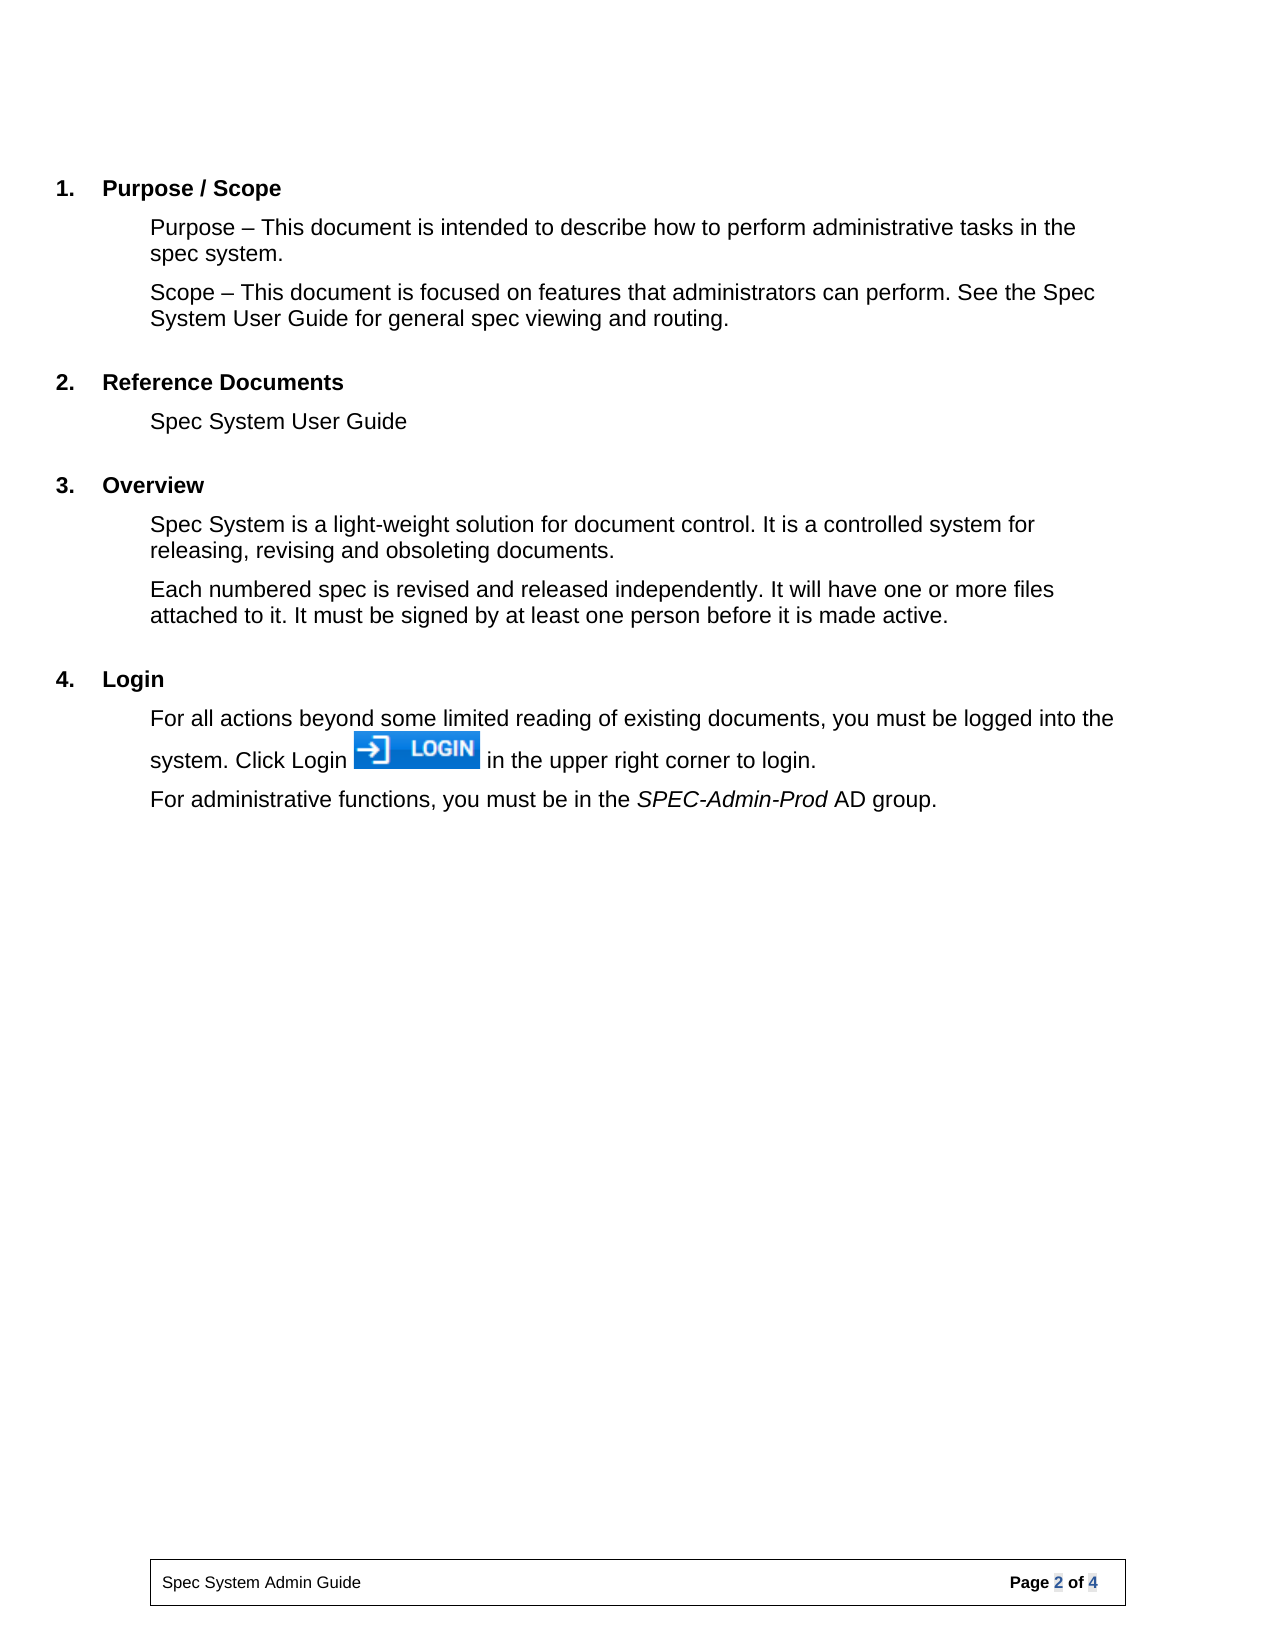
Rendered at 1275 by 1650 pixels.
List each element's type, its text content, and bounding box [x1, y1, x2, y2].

text Each numbered spec is revised and released independently. It will have one or more files attached to it. It must be signed by at least one person before it is made active. [150, 576, 1125, 629]
subtitle Reference Documents [56, 369, 1114, 396]
text Purpose – This document is intended to describe how to perform administrative tasks in the spec system. [150, 214, 1125, 267]
text Spec System is a light-weight solution for document control. It is a controlled system for releasing, revising and obsoleting documents. [150, 511, 1125, 563]
text For all actions beyond some limited reading of existing documents, you must be logged into the system. Click Login in the upper right corner to login. [150, 705, 1125, 774]
text For administrative functions, you must be in the SPEC-Admin-Prod AD group. [150, 786, 1125, 813]
text Scope – This document is focused on features that administrators can perform. See the Spec System User Guide for general spec viewing and routing. [150, 279, 1125, 332]
picture [353, 731, 481, 769]
subtitle Purpose / Scope [56, 175, 1114, 201]
subtitle Overview [56, 472, 1114, 498]
text Spec System User Guide [150, 408, 1125, 434]
subtitle Login [56, 666, 1114, 693]
